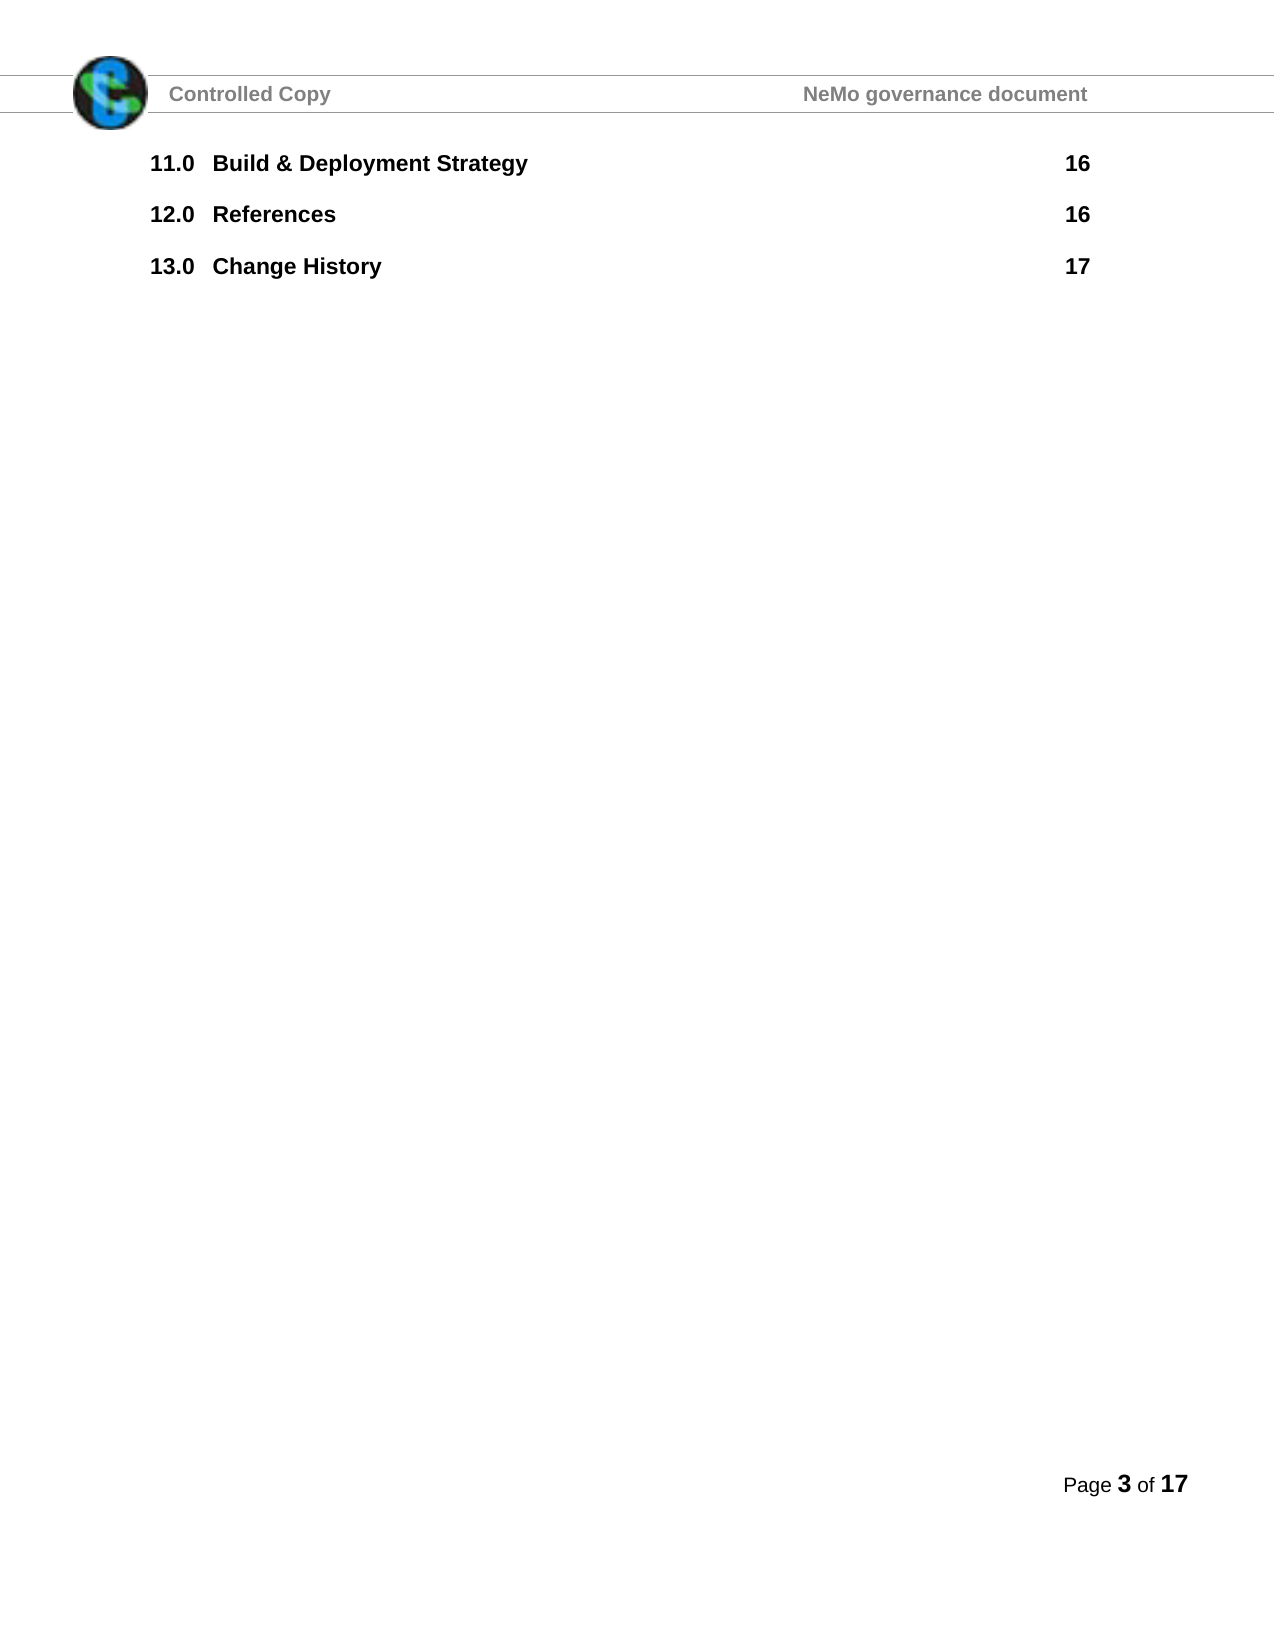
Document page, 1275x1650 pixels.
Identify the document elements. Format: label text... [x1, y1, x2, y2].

text 12.0 References 16 [150, 201, 1188, 228]
text 11.0 Build & Deployment Strategy 16 [150, 150, 1188, 176]
text 13.0 Change History 17 [150, 253, 1188, 279]
picture [73, 56, 148, 130]
